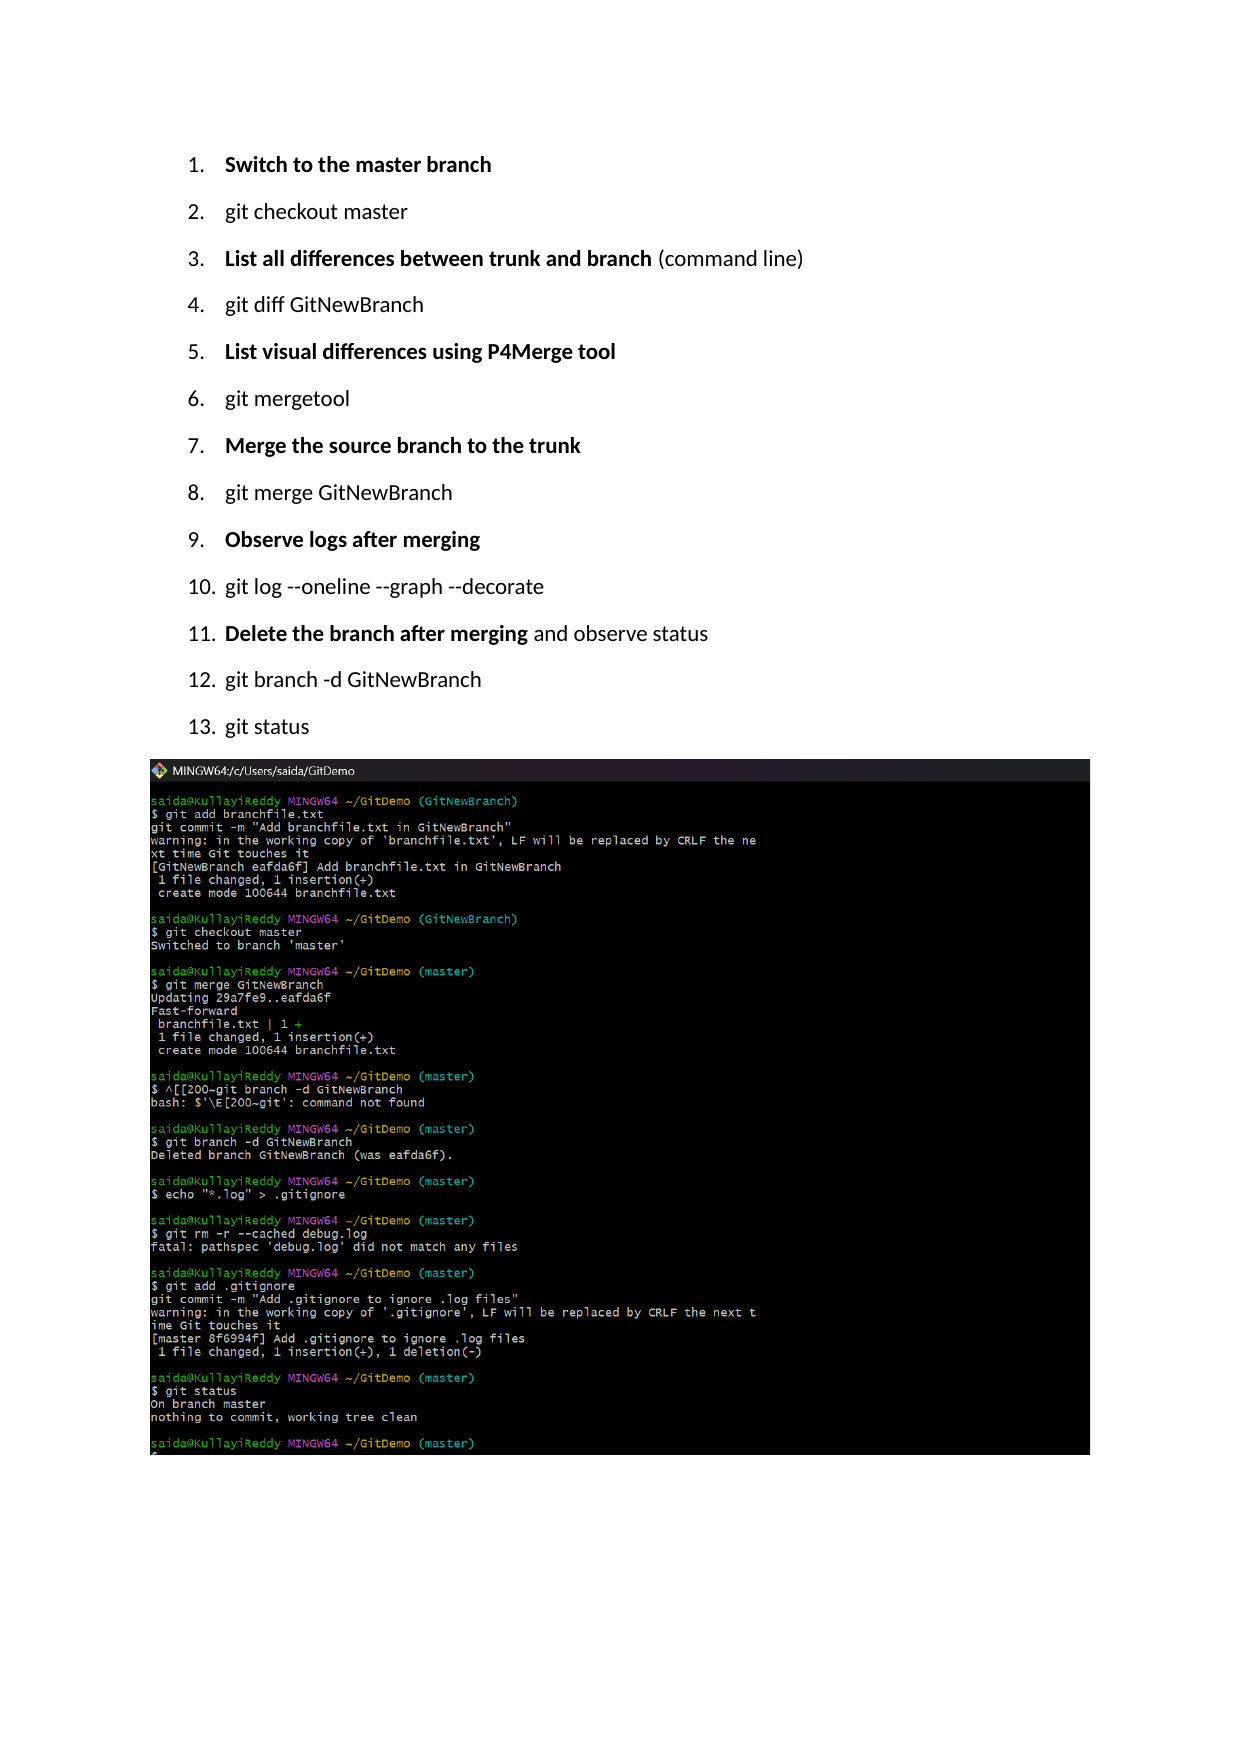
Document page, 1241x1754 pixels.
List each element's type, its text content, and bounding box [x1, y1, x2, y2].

list List visual differences using P4Merge tool [187, 337, 1090, 366]
list git diff GitNewBranch [187, 291, 1090, 319]
list git mergetool [187, 384, 1090, 412]
list git merge GitNewBranch [187, 478, 1090, 506]
list List all differences between trunk and branch (command line) [187, 244, 1090, 272]
list Merge the source branch to the trunk [187, 431, 1090, 459]
list git branch -d GitNewBranch [187, 666, 1090, 694]
picture [150, 759, 1091, 1455]
list git status [187, 712, 1090, 741]
list git checkout master [187, 197, 1090, 225]
list Switch to the master branch [187, 150, 1090, 178]
list Delete the branch after merging and observe status [187, 619, 1090, 647]
list Observe logs after merging [187, 525, 1090, 553]
list git log --oneline --graph --decorate [187, 572, 1090, 600]
